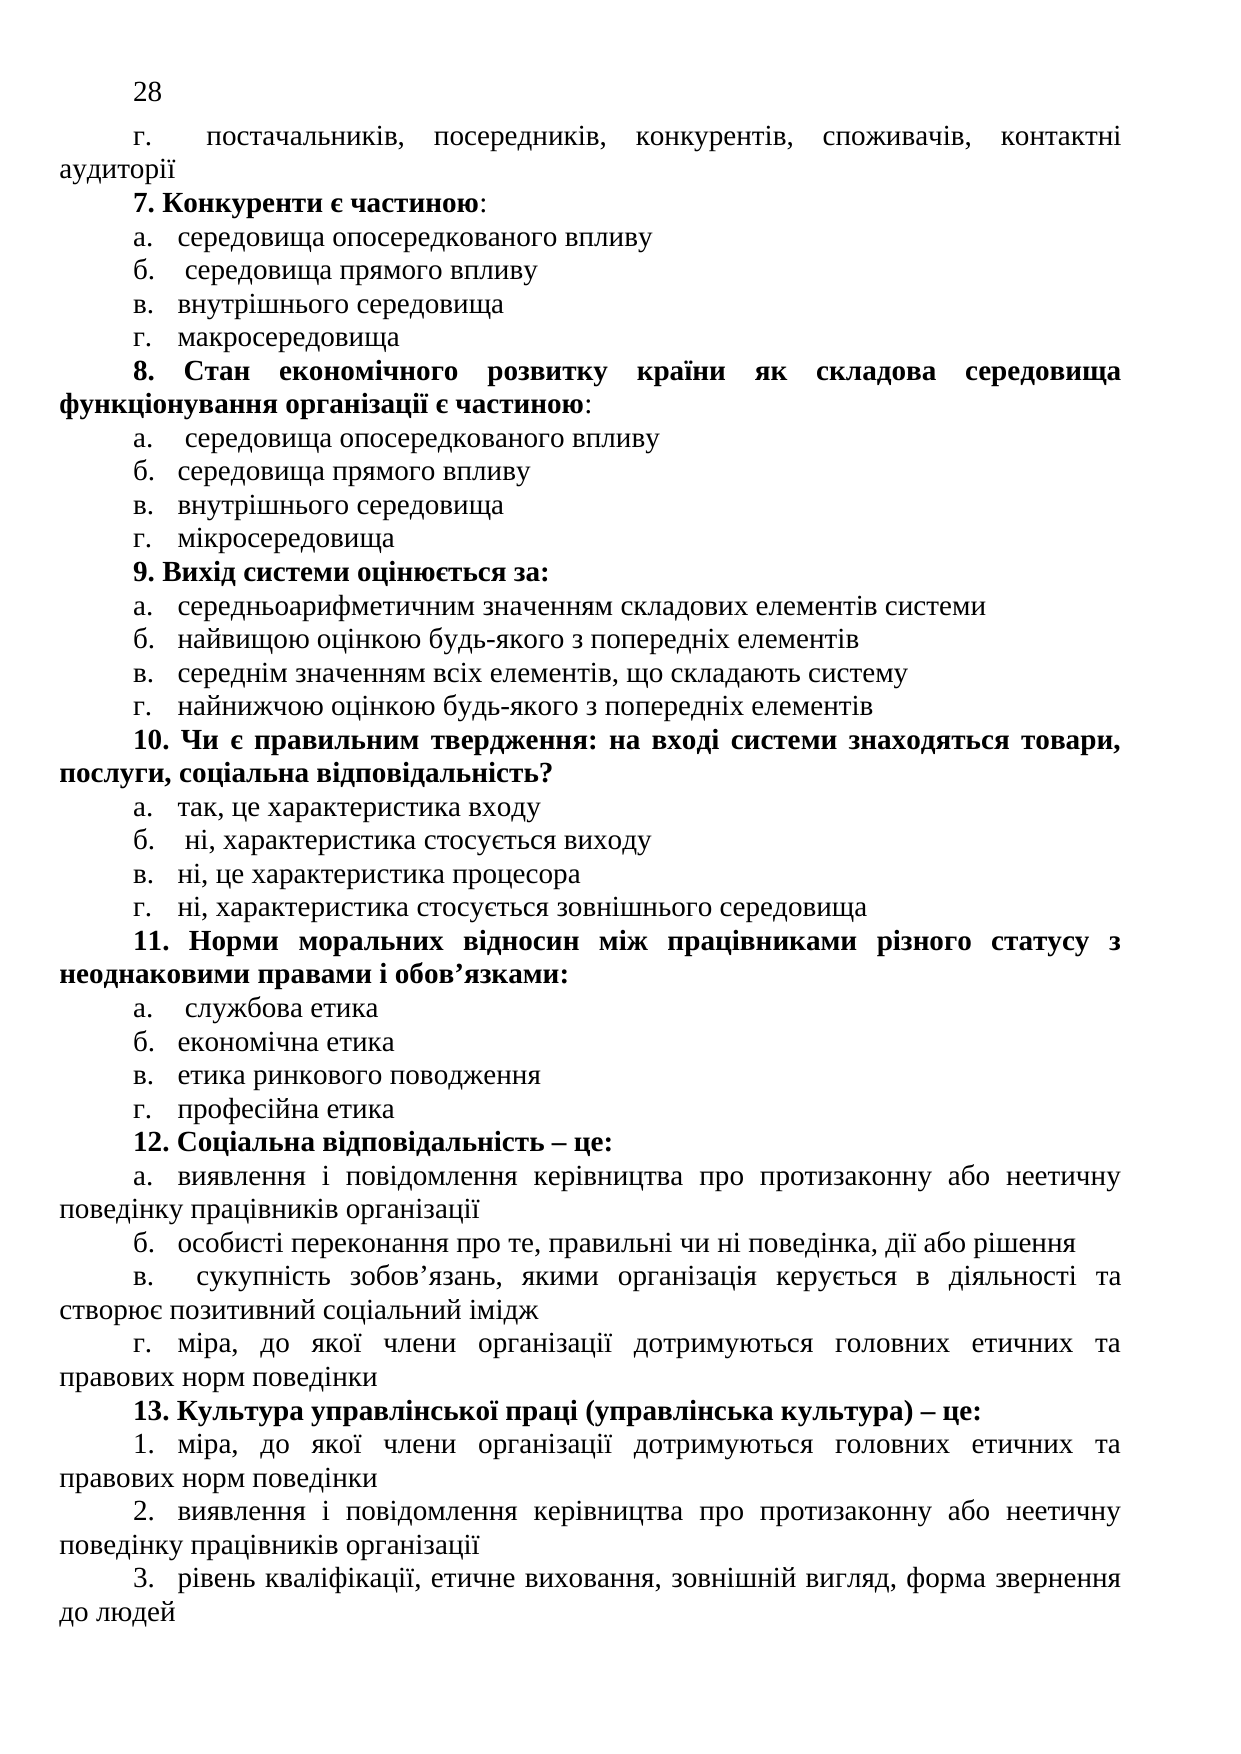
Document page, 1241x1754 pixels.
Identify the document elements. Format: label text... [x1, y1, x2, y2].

list ні, характеристика стосується зовнішнього середовища [59, 889, 1122, 923]
list 7. Конкуренти є частиною: [59, 185, 1122, 219]
list середовища прямого впливу [59, 453, 1122, 487]
list середнім значенням всіх елементів, що складають систему [59, 655, 1122, 688]
list 8. Стан економічного розвитку країни як складова середовища функціонування організації є частиною: [59, 353, 1122, 420]
list етика ринкового поводження [59, 1057, 1122, 1091]
list сукупність зобов’язань, якими організація керується в діяльності та створює позитивний соціальний імідж [59, 1258, 1122, 1326]
list виявлення і повідомлення керівництва про протизаконну або неетичну поведінку працівників організації [59, 1158, 1122, 1225]
list 13. Культура управлінської праці (управлінська культура) – це: [59, 1393, 1122, 1426]
list так, це характеристика входу [59, 789, 1122, 822]
text 12. Соціальна відповідальність – це: [59, 1124, 1122, 1158]
list постачальників, посередників, конкурентів, споживачів, контактні аудиторії [59, 118, 1122, 185]
list економічна етика [59, 1024, 1122, 1057]
list ні, характеристика стосується виходу [59, 822, 1122, 856]
list мікросередовища [59, 521, 1122, 554]
list професійна етика [59, 1091, 1122, 1124]
list середньоарифметичним значенням складових елементів системи [59, 588, 1122, 621]
list ні, це характеристика процесора [59, 856, 1122, 889]
list внутрішнього середовища [59, 286, 1122, 319]
list міра, до якої члени організації дотримуються головних етичних та правових норм поведінки [59, 1326, 1122, 1393]
list особисті переконання про те, правильні чи ні поведінка, дії або рішення [59, 1225, 1122, 1258]
list виявлення і повідомлення керівництва про протизаконну або неетичну поведінку працівників організації [59, 1493, 1122, 1560]
list макросередовища [59, 319, 1122, 353]
list міра, до якої члени організації дотримуються головних етичних та правових норм поведінки [59, 1426, 1122, 1493]
list середовища опосередкованого впливу [59, 219, 1122, 252]
text 9. Вихід системи оцінюється за: [59, 554, 1122, 588]
list рівень кваліфікації, етичне виховання, зовнішній вигляд, форма звернення до людей [59, 1560, 1122, 1627]
list середовища прямого впливу [59, 252, 1122, 286]
list найвищою оцінкою будь-якого з попередніх елементів [59, 621, 1122, 655]
text 10. Чи є правильним твердження: на вході системи знаходяться товари, послуги, соціальна відповідальність? [59, 722, 1122, 789]
list службова етика [59, 990, 1122, 1024]
list внутрішнього середовища [59, 487, 1122, 521]
text 11. Норми моральних відносин між працівниками різного статусу з неоднаковими правами і обов’язками: [59, 923, 1122, 990]
list середовища опосередкованого впливу [59, 420, 1122, 453]
list найнижчою оцінкою будь-якого з попередніх елементів [59, 688, 1122, 722]
